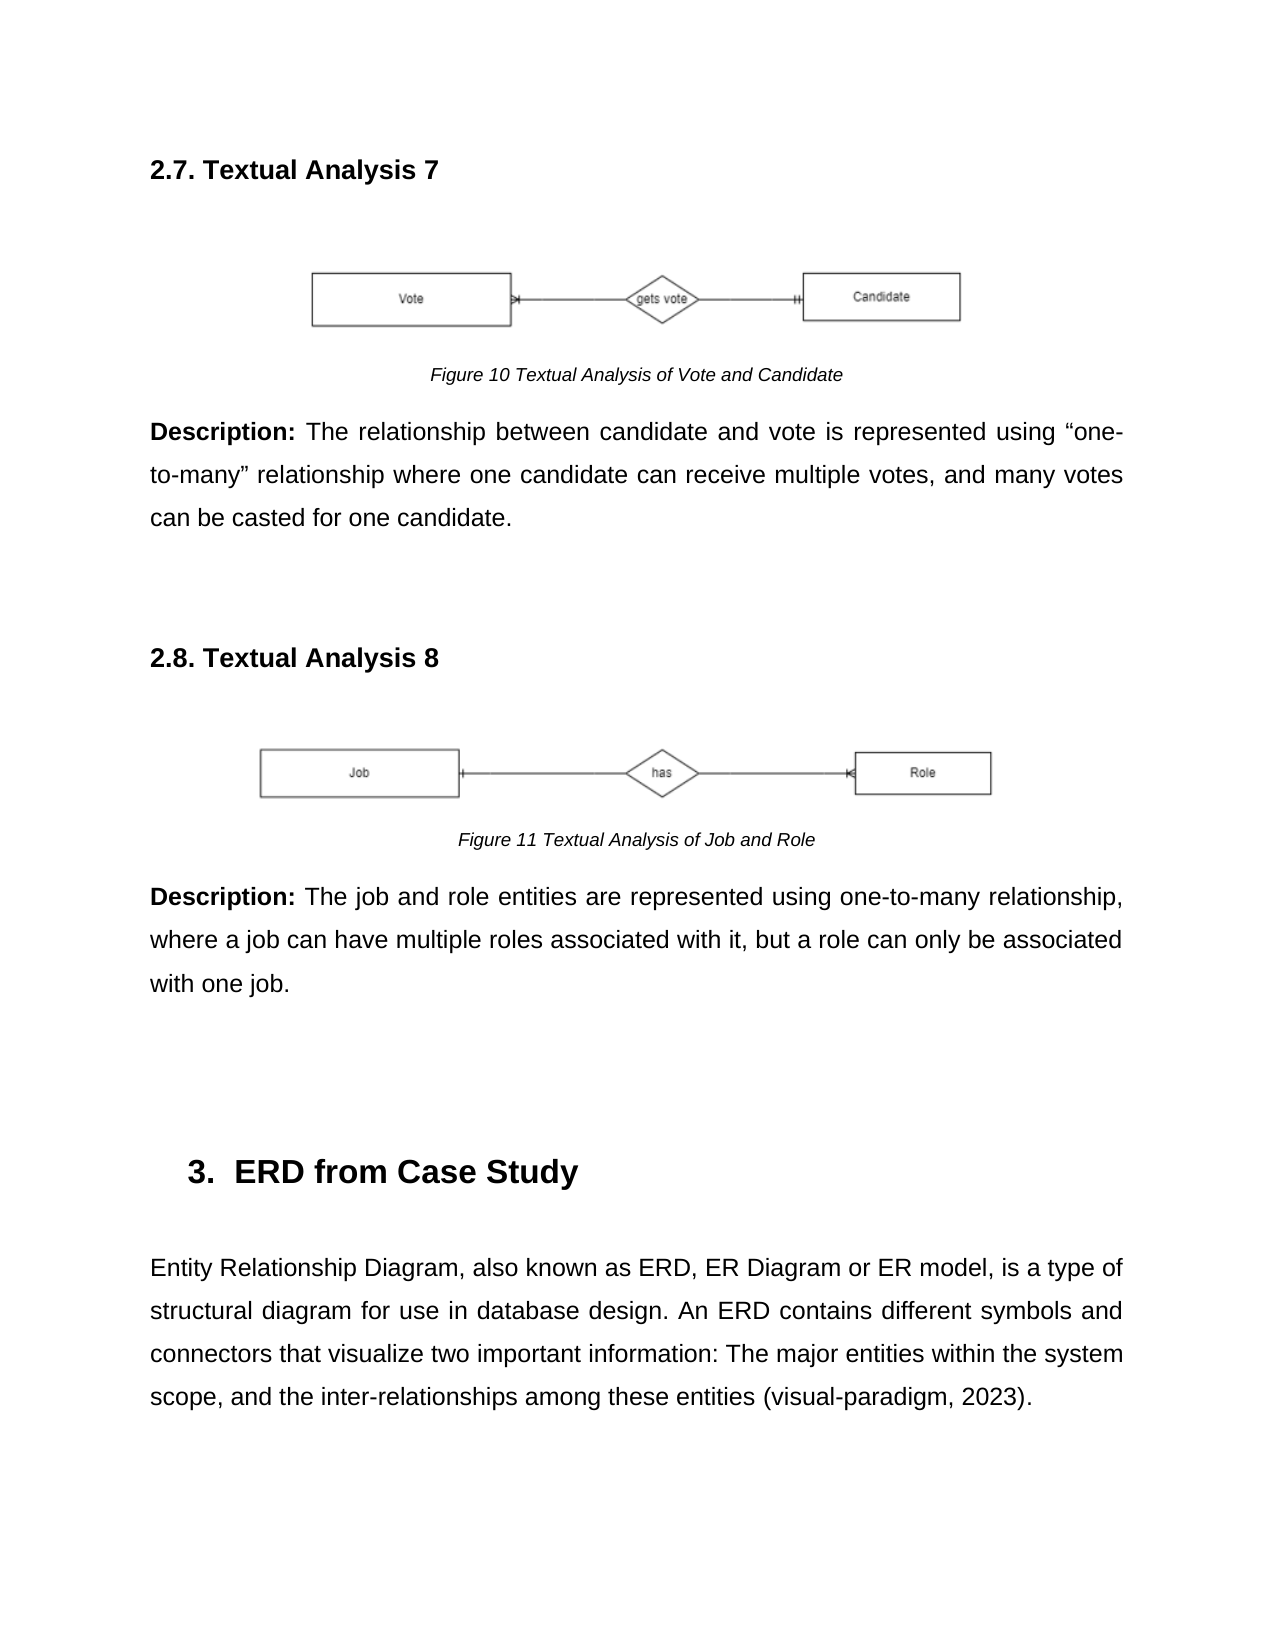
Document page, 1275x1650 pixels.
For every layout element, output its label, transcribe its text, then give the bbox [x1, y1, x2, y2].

text Entity Relationship Diagram, also known as ERD, ER Diagram or ER model, is a type of structural diagram for use in database design. An ERD contains different symbols and connectors that visualize two important information: The major entities within the system scope, and the inter-relationships among these entities. [150, 1253, 1125, 1411]
text Description: The job and role entities are represented using one-to-many relationship, where a job can have multiple roles associated with it, but a role can only be associated with one job. [150, 882, 1125, 997]
subtitle 2.8. Textual Analysis 8 [150, 642, 1125, 673]
text Description: The relationship between candidate and vote is represented using “one-to-many” relationship where one candidate can receive multiple votes, and many votes can be casted for one candidate. [150, 417, 1125, 532]
picture [288, 244, 987, 350]
subtitle ERD from Case Study [187, 1152, 1125, 1190]
picture [241, 732, 1034, 815]
subtitle 2.7. Textual Analysis 7 [150, 154, 1125, 185]
